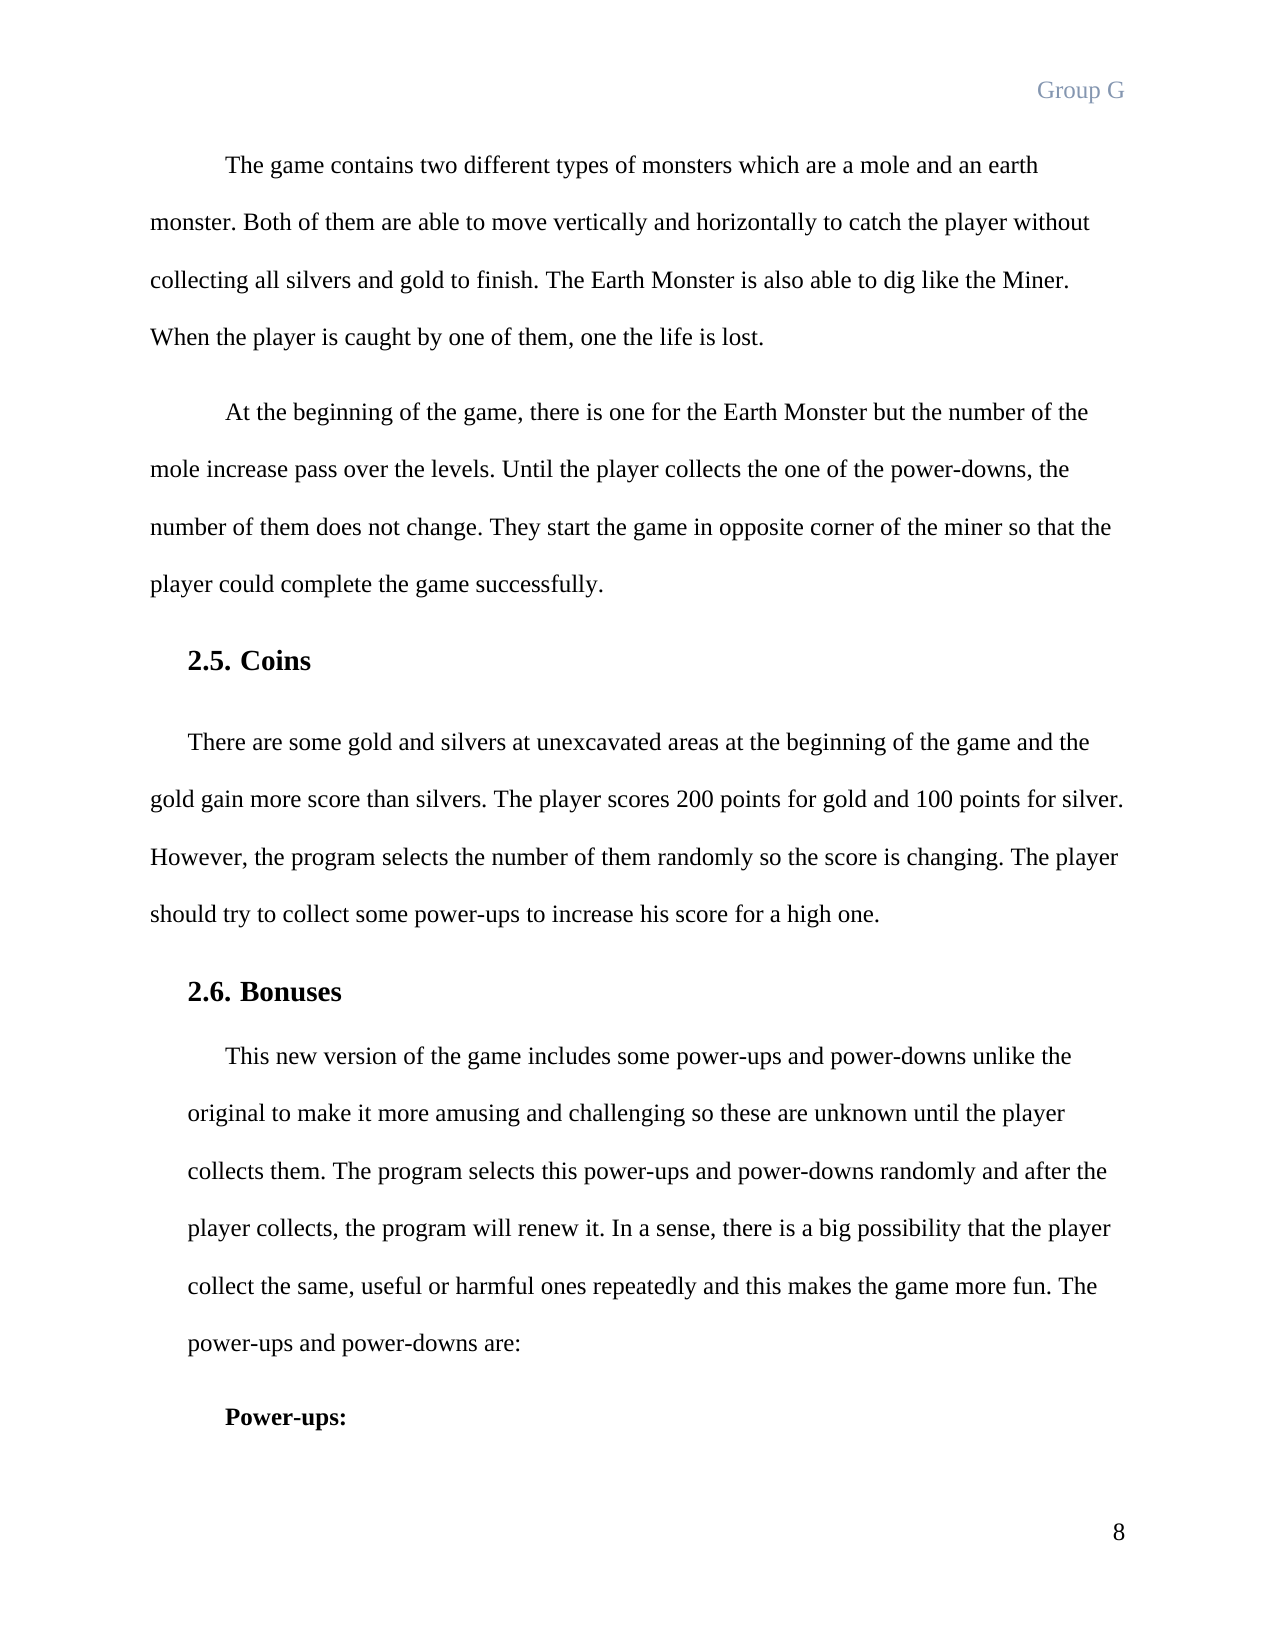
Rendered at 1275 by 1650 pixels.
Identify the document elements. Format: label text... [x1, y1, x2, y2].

text At the beginning of the game, there is one for the Earth Monster but the number of the mole increase pass over the levels. Until the player collects the one of the power-downs, the number of them does not change. They start the game in opposite corner of the miner so that the player could complete the game successfully. [150, 397, 1125, 598]
list Coins [187, 643, 1125, 677]
text Power-ups: [225, 1402, 1125, 1431]
text There are some gold and silvers at unexcavated areas at the beginning of the game and the gold gain more score than silvers. The player scores 200 points for gold and 100 points for silver. However, the program selects the number of them randomly so the score is changing. The player should try to collect some power-ups to increase his score for a high one. [150, 727, 1125, 928]
text The game contains two different types of monsters which are a mole and an earth monster. Both of them are able to move vertically and horizontally to catch the player without collecting all silvers and gold to finish. The Earth Monster is also able to dig like the Miner. When the player is caught by one of them, one the life is lost. [150, 150, 1125, 351]
list Bonuses [187, 974, 1125, 1007]
list This new version of the game includes some power-ups and power-downs unlike the original to make it more amusing and challenging so these are unknown until the player collects them. The program selects this power-ups and power-downs randomly and after the player collects, the program will renew it. In a sense, there is a big possibility that the player collect the same, useful or harmful ones repeatedly and this makes the game more fun. The power-ups and power-downs are: [187, 1041, 1125, 1357]
